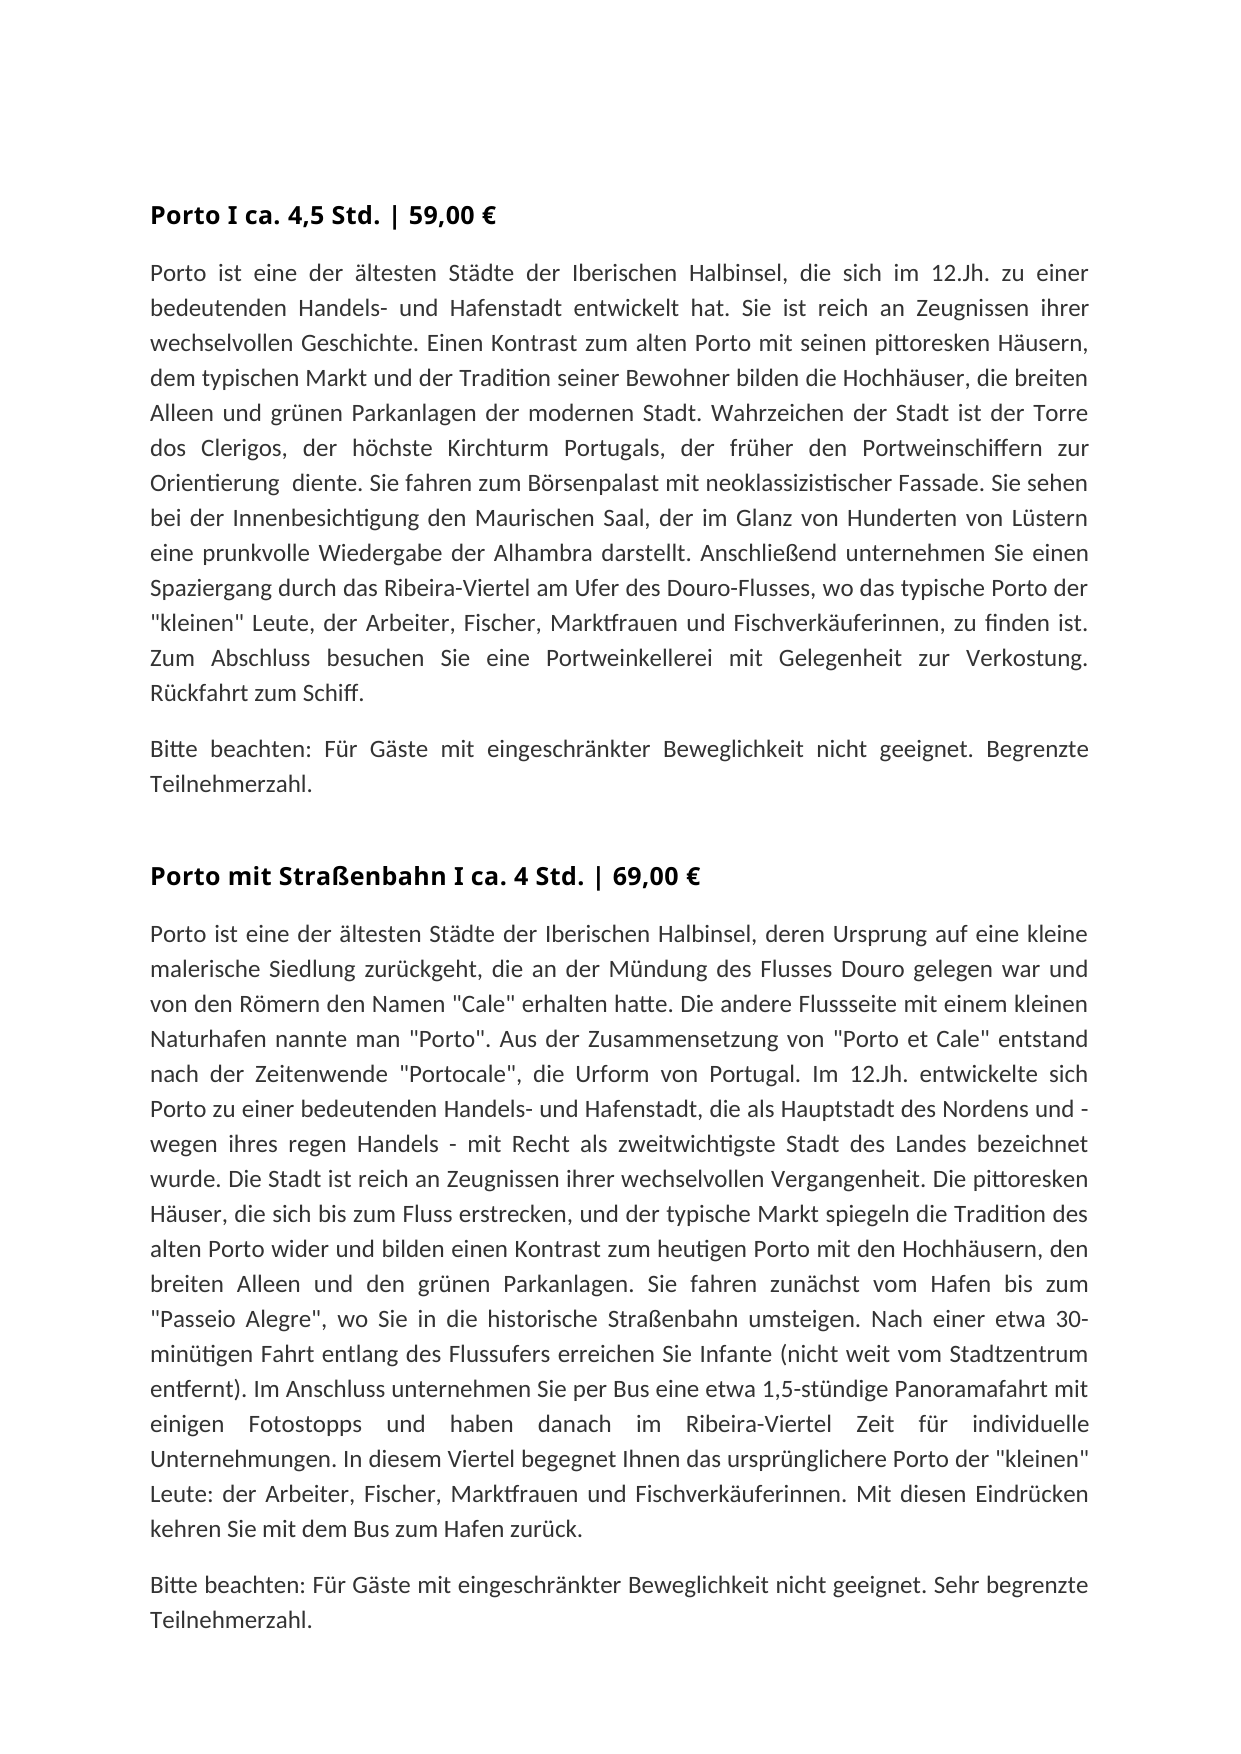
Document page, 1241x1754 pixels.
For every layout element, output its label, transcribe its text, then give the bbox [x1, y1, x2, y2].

text Bitte beachten: Für Gäste mit eingeschränkter Beweglichkeit nicht geeignet. Begrenzte Teilnehmerzahl. [150, 733, 1090, 799]
text Porto ist eine der ältesten Städte der Iberischen Halbinsel, die sich im 12.Jh. zu einer bedeutenden Handels- und Hafenstadt entwickelt hat. Sie ist reich an Zeugnissen ihrer wechselvollen Geschichte. Einen Kontrast zum alten Porto mit seinen pittoresken Häusern, dem typischen Markt und der Tradition seiner Bewohner bilden die Hochhäuser, die breiten Alleen und grünen Parkanlagen der modernen Stadt. Wahrzeichen der Stadt ist der Torre dos Clerigos, der höchste Kirchturm Portugals, der früher den Portweinschiffern zur Orientierung diente. Sie fahren zum Börsenpalast mit neoklassizistischer Fassade. Sie sehen bei der Innenbesichtigung den Maurischen Saal, der im Glanz von Hunderten von Lüstern eine prunkvolle Wiedergabe der Alhambra darstellt. Anschließend unternehmen Sie einen Spaziergang durch das Ribeira-Viertel am Ufer des Douro-Flusses, wo das typische Porto der "kleinen" Leute, der Arbeiter, Fischer, Marktfrauen und Fischverkäuferinnen, zu finden ist. Zum Abschluss besuchen Sie eine Portweinkellerei mit Gelegenheit zur Verkostung. Rückfahrt zum Schiff. [150, 257, 1090, 708]
text Porto I ca. 4,5 Std. | 59,00 € [150, 197, 1090, 232]
text Porto ist eine der ältesten Städte der Iberischen Halbinsel, deren Ursprung auf eine kleine malerische Siedlung zurückgeht, die an der Mündung des Flusses Douro gelegen war und von den Römern den Namen "Cale" erhalten hatte. Die andere Flussseite mit einem kleinen Naturhafen nannte man "Porto". Aus der Zusammensetzung von "Porto et Cale" entstand nach der Zeitenwende "Portocale", die Urform von Portugal. Im 12.Jh. entwickelte sich Porto zu einer bedeutenden Handels- und Hafenstadt, die als Hauptstadt des Nordens und - wegen ihres regen Handels - mit Recht als zweitwichtigste Stadt des Landes bezeichnet wurde. Die Stadt ist reich an Zeugnissen ihrer wechselvollen Vergangenheit. Die pittoresken Häuser, die sich bis zum Fluss erstrecken, und der typische Markt spiegeln die Tradition des alten Porto wider und bilden einen Kontrast zum heutigen Porto mit den Hochhäusern, den breiten Alleen und den grünen Parkanlagen. Sie fahren zunächst vom Hafen bis zum "Passeio Alegre", wo Sie in die historische Straßenbahn umsteigen. Nach einer etwa 30-minütigen Fahrt entlang des Flussufers erreichen Sie Infante (nicht weit vom Stadtzentrum entfernt). Im Anschluss unternehmen Sie per Bus eine etwa 1,5-stündige Panoramafahrt mit einigen Fotostopps und haben danach im Ribeira-Viertel Zeit für individuelle Unternehmungen. In diesem Viertel begegnet Ihnen das ursprünglichere Porto der "kleinen" Leute: der Arbeiter, Fischer, Marktfrauen und Fischverkäuferinnen. Mit diesen Eindrücken kehren Sie mit dem Bus zum Hafen zurück. [150, 918, 1090, 1544]
text Porto mit Straßenbahn I ca. 4 Std. | 69,00 € [150, 858, 1090, 892]
text Bitte beachten: Für Gäste mit eingeschränkter Beweglichkeit nicht geeignet. Sehr begrenzte Teilnehmerzahl. [150, 1569, 1090, 1634]
